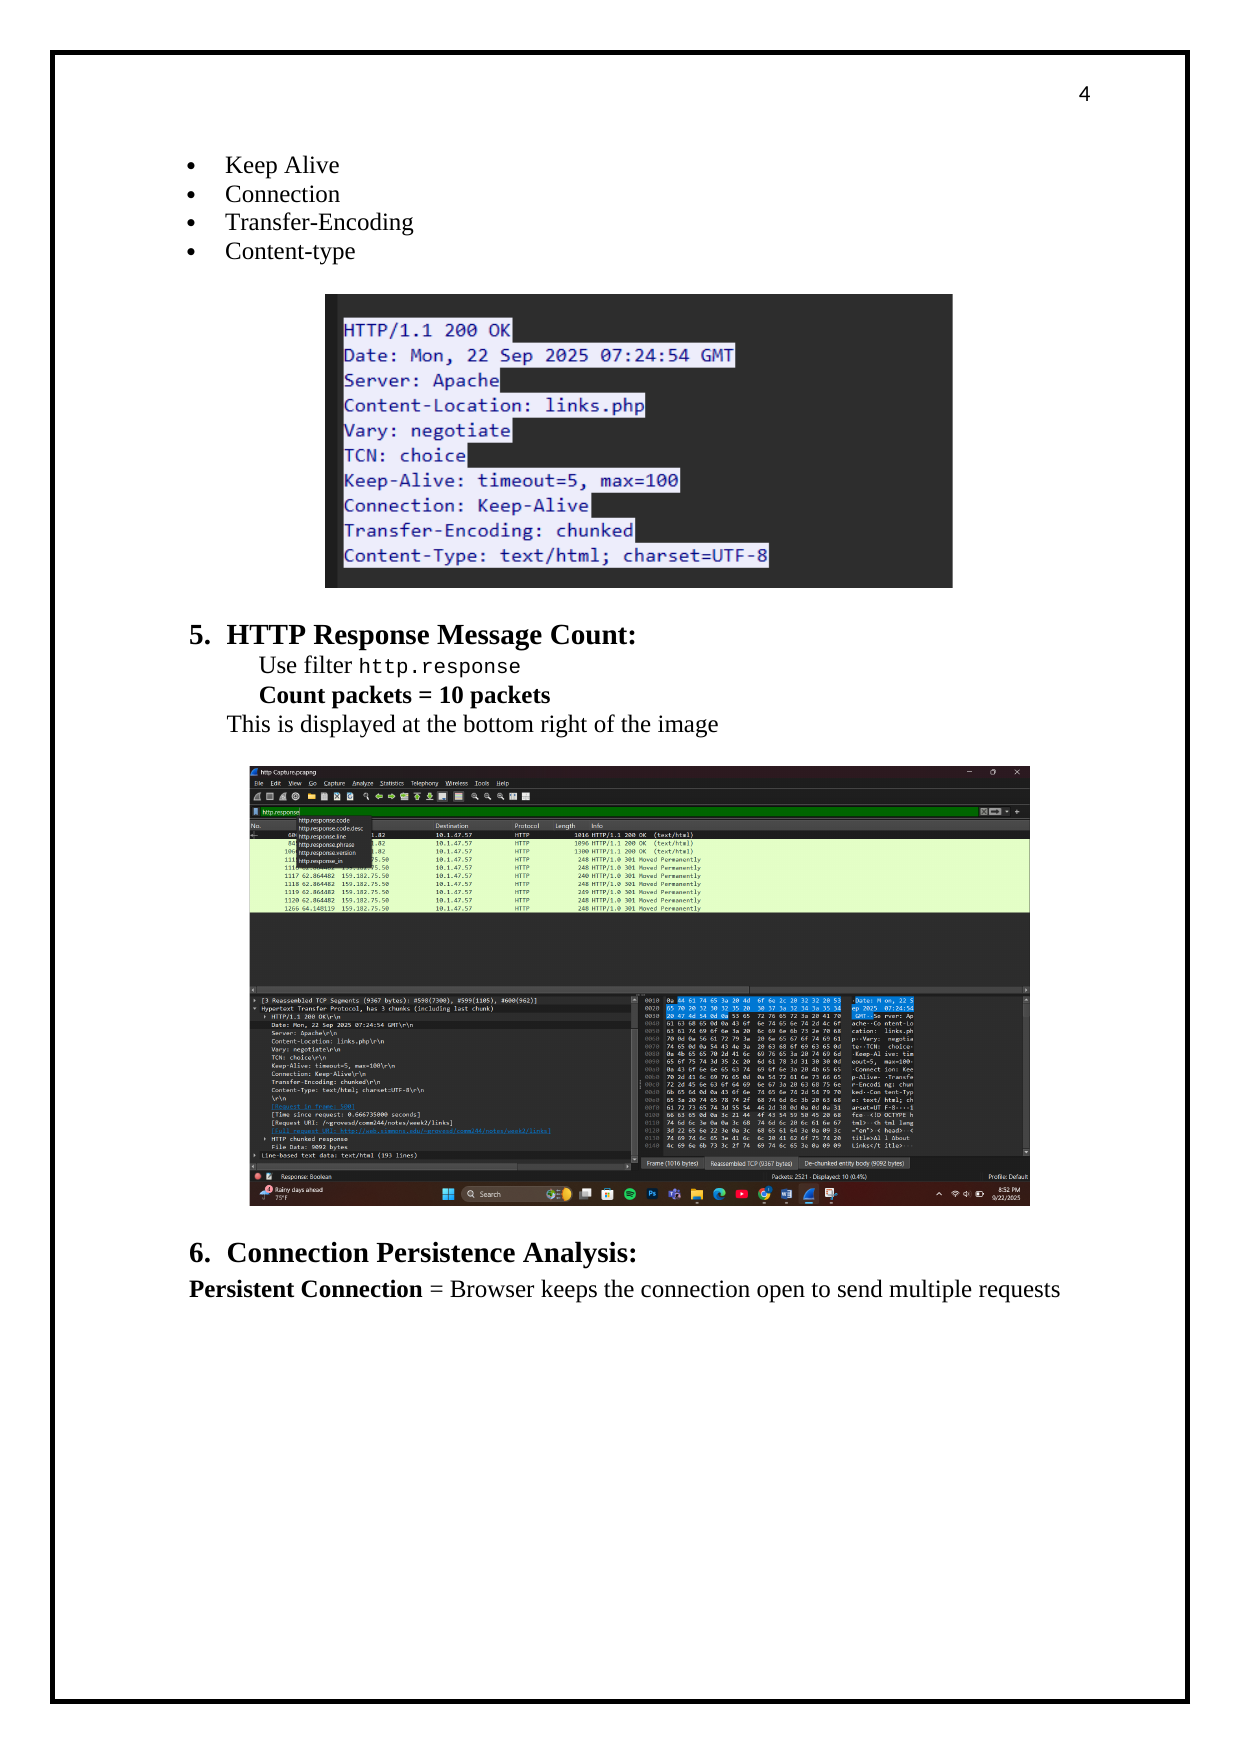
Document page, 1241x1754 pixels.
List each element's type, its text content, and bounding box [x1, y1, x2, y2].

picture [325, 294, 953, 588]
list Keep Alive [187, 150, 1090, 179]
list  Count packets = 10 packets [226, 680, 1090, 709]
picture [249, 766, 1030, 1206]
list  Use filter http.response [226, 651, 1090, 680]
list Transfer-Encoding [187, 207, 1090, 236]
list Content-type [187, 236, 1090, 265]
list HTTP Response Message Count: [189, 617, 1090, 651]
list Connection [187, 179, 1090, 207]
list Connection Persistence Analysis: [189, 1235, 1092, 1268]
list This is displayed at the bottom right of the image [226, 709, 1090, 738]
text Persistent Connection = Browser keeps the connection open to send multiple requests [189, 1274, 1092, 1302]
